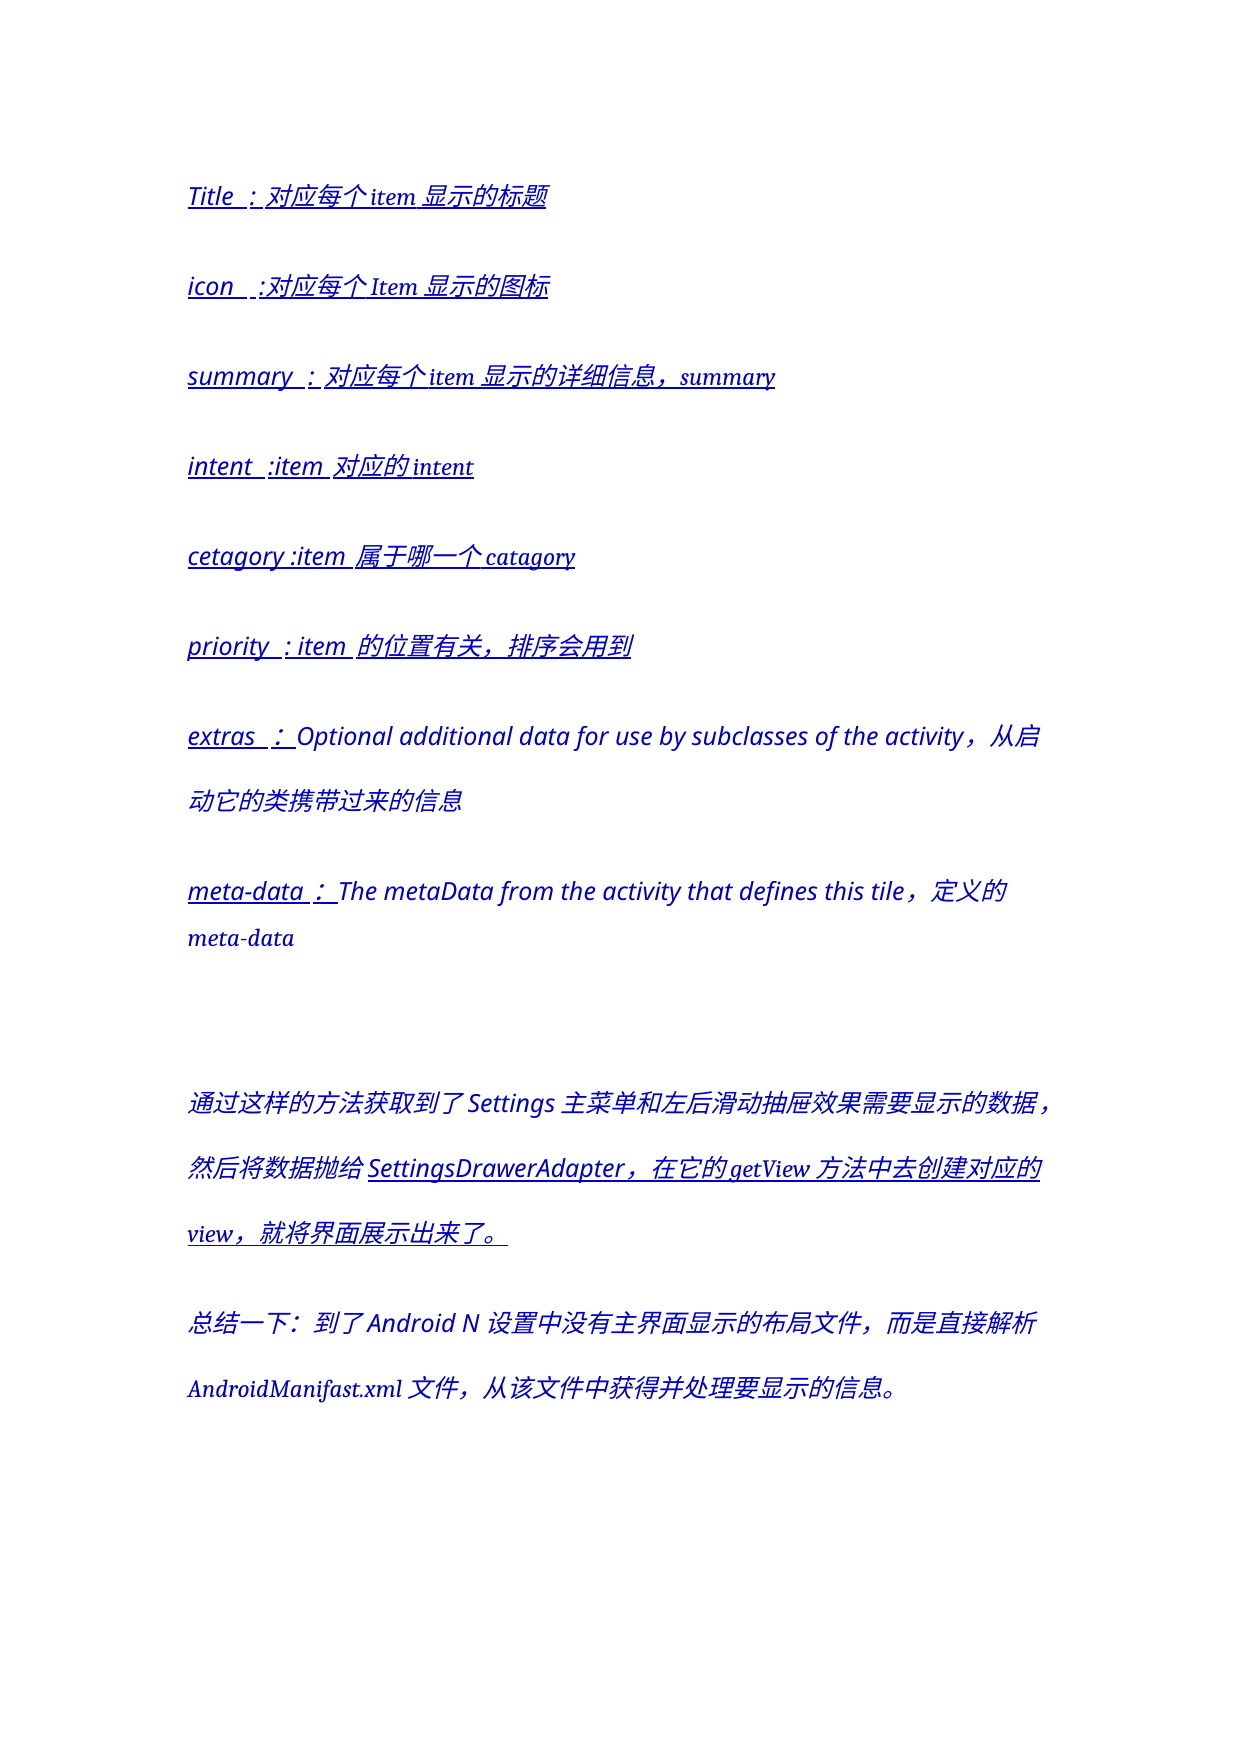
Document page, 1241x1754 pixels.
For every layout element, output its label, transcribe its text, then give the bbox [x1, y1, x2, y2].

text summary : 对应每个item显示的详细信息，summary [187, 342, 1053, 407]
text extras ：Optional additional data for use by subclasses of the activity，从启动它的类携带过来的信息 [187, 702, 1053, 832]
text icon :对应每个Item显示的图标 [187, 252, 1053, 317]
text meta-data ：The metaData from the activity that defines this tile，定义的meta-data [187, 857, 1053, 954]
text 通过这样的方法获取到了Settings主菜单和左后滑动抽屉效果需要显示的数据，然后将数据抛给SettingsDrawerAdapter，在它的getView方法中去创建对应的view，就将界面展示出来了。 [187, 1069, 1053, 1264]
text 总结一下：到了Android N设置中没有主界面显示的布局文件，而是直接解析AndroidManifast.xml文件，从该文件中获得并处理要显示的信息。 [187, 1289, 1053, 1419]
text intent :item 对应的intent [187, 432, 1053, 497]
text cetagory :item 属于哪一个catagory [187, 522, 1053, 587]
text Title : 对应每个item显示的标题 [187, 162, 1053, 227]
text priority : item 的位置有关，排序会用到 [187, 612, 1053, 677]
